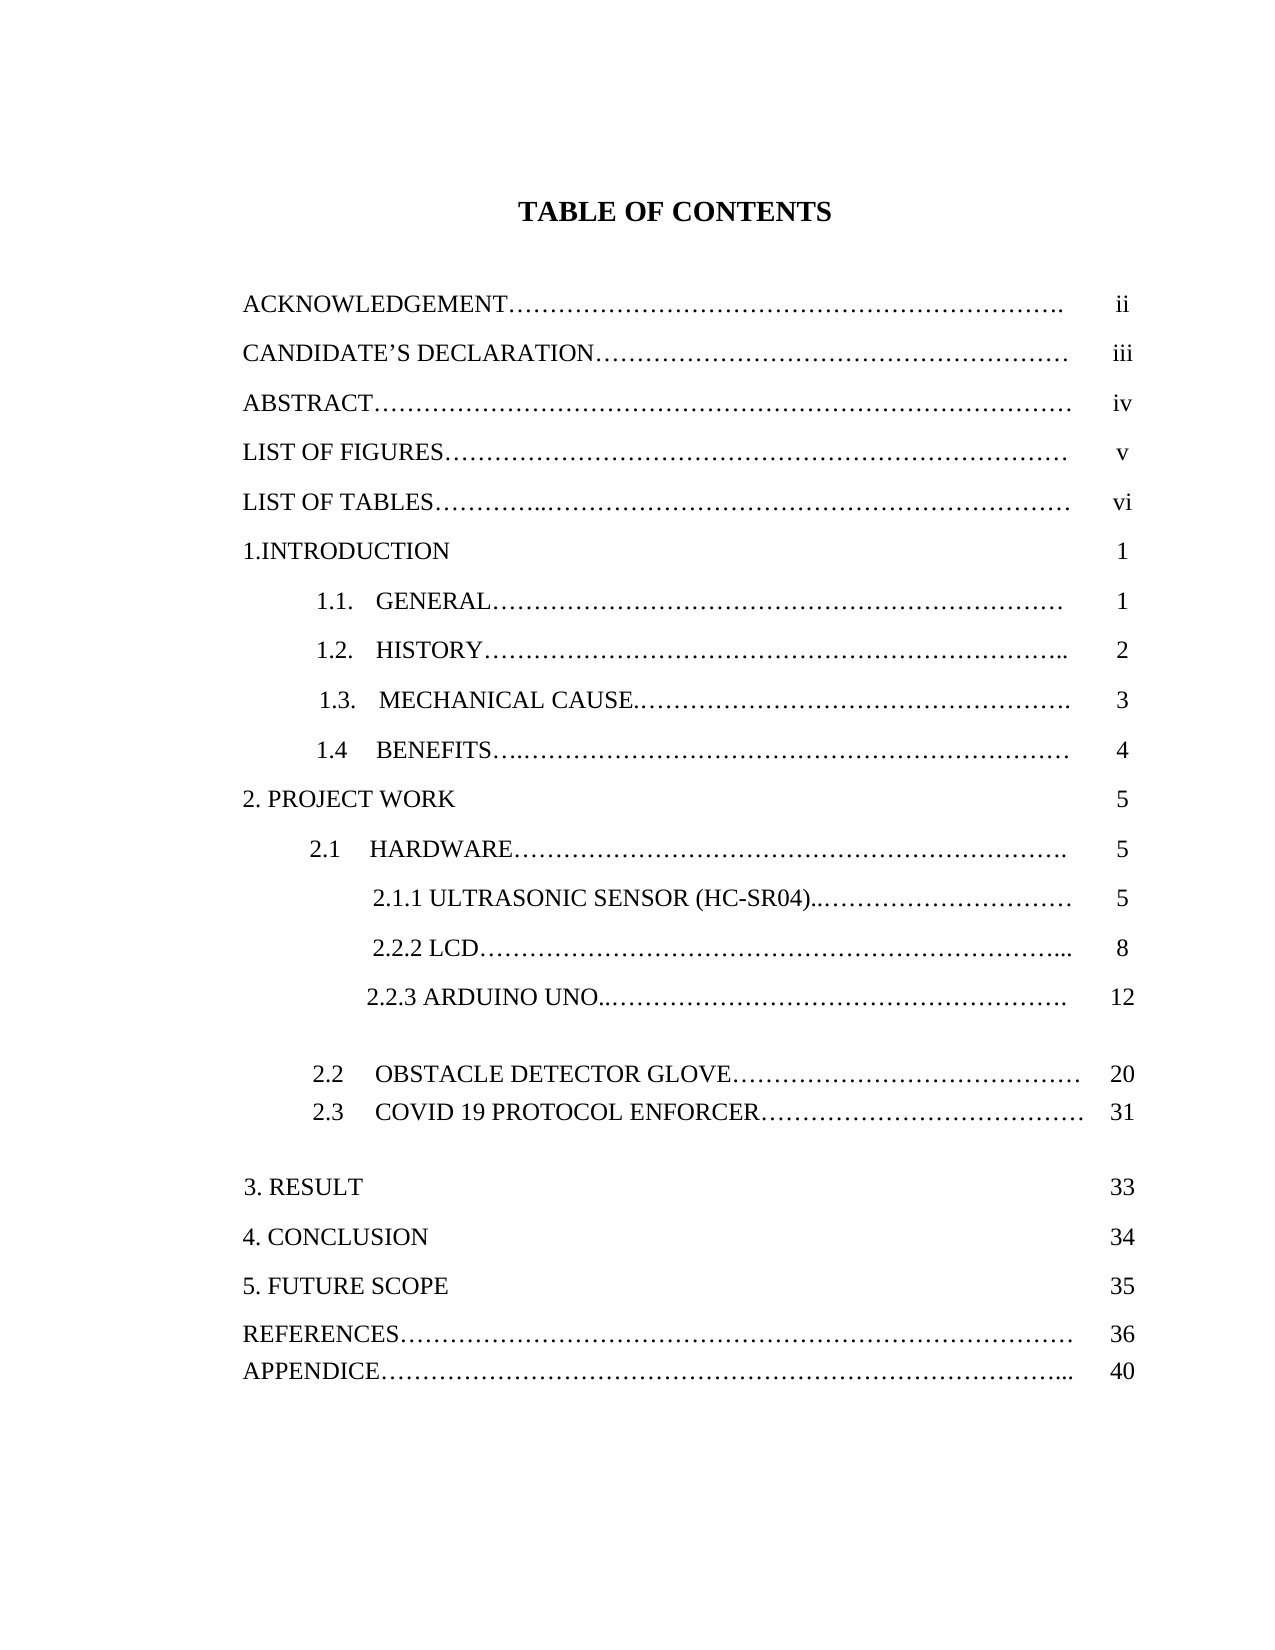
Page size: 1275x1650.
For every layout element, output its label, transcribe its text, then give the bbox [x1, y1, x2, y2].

table_cell iv [1092, 378, 1140, 428]
table_cell 1.2. HISTORY…………………………………………………………….. [237, 626, 1092, 676]
table_cell 2 [1092, 626, 1140, 676]
table_cell 2.1.1 ULTRASONIC SENSOR (HC-SR04)..………………………… [237, 874, 1092, 923]
table_cell 2. PROJECT WORK [237, 776, 1092, 824]
table_cell 5 [1092, 824, 1140, 874]
table_header ACKNOWLEDGEMENT…………………………………………………………. [237, 290, 1092, 329]
table_cell 1.3. MECHANICAL CAUSE.……………………………………………. [237, 676, 1092, 725]
table_cell 5 [1092, 776, 1140, 824]
table_header ii [1092, 290, 1140, 329]
table_cell 2.2.3 ARDUINO UNO..………………………………………………. [237, 973, 1092, 1049]
table_cell 4. CONCLUSION [237, 1214, 1092, 1263]
table_cell v [1092, 428, 1140, 477]
table_cell 1 [1092, 577, 1140, 626]
table_cell 33 [1092, 1164, 1140, 1214]
table_cell 12 [1092, 973, 1140, 1049]
table_cell 3 [1092, 676, 1140, 725]
table_cell iii [1092, 329, 1140, 378]
table_cell 20 31 [1092, 1049, 1140, 1164]
table_cell ABSTRACT………………………………………………………………………… [237, 378, 1092, 428]
table_cell LIST OF FIGURES………………………………………………………………… [237, 428, 1092, 477]
table_cell 36 40 [1092, 1311, 1140, 1385]
table_cell LIST OF TABLES…………..……………………………………………………… [237, 478, 1092, 529]
table_cell 1 [1092, 529, 1140, 577]
table_cell 8 [1092, 924, 1140, 973]
table_cell 3. RESULT [237, 1164, 1092, 1214]
subtitle TABLE OF CONTENTS [225, 194, 1125, 227]
table_cell REFERENCES……………………………………………………………………… APPENDICE………………………………………………………………………... [237, 1311, 1092, 1385]
table_cell 2.2 OBSTACLE DETECTOR GLOVE…………………………………… 2.3 COVID 19 PROTOCOL ENFORCER………………………………… [237, 1049, 1092, 1164]
table_cell 34 [1092, 1214, 1140, 1263]
table_cell 1.4 BENEFITS….………………………………………………………… [237, 725, 1092, 776]
table_cell 5 [1092, 874, 1140, 923]
table_cell 35 [1092, 1264, 1140, 1311]
table_cell 2.2.2 LCD……………………………………………………………... [237, 924, 1092, 973]
table_cell 5. FUTURE SCOPE [237, 1264, 1092, 1311]
table_cell 4 [1092, 725, 1140, 776]
table_cell CANDIDATE’S DECLARATION………………………………………………… [237, 329, 1092, 378]
table_cell vi [1092, 478, 1140, 529]
table_cell 2.1 HARDWARE…………………………………………………………. [237, 824, 1092, 874]
table_cell 1.INTRODUCTION [237, 529, 1092, 577]
table_cell 1.1. GENERAL…………………………………………………………… [237, 577, 1092, 626]
